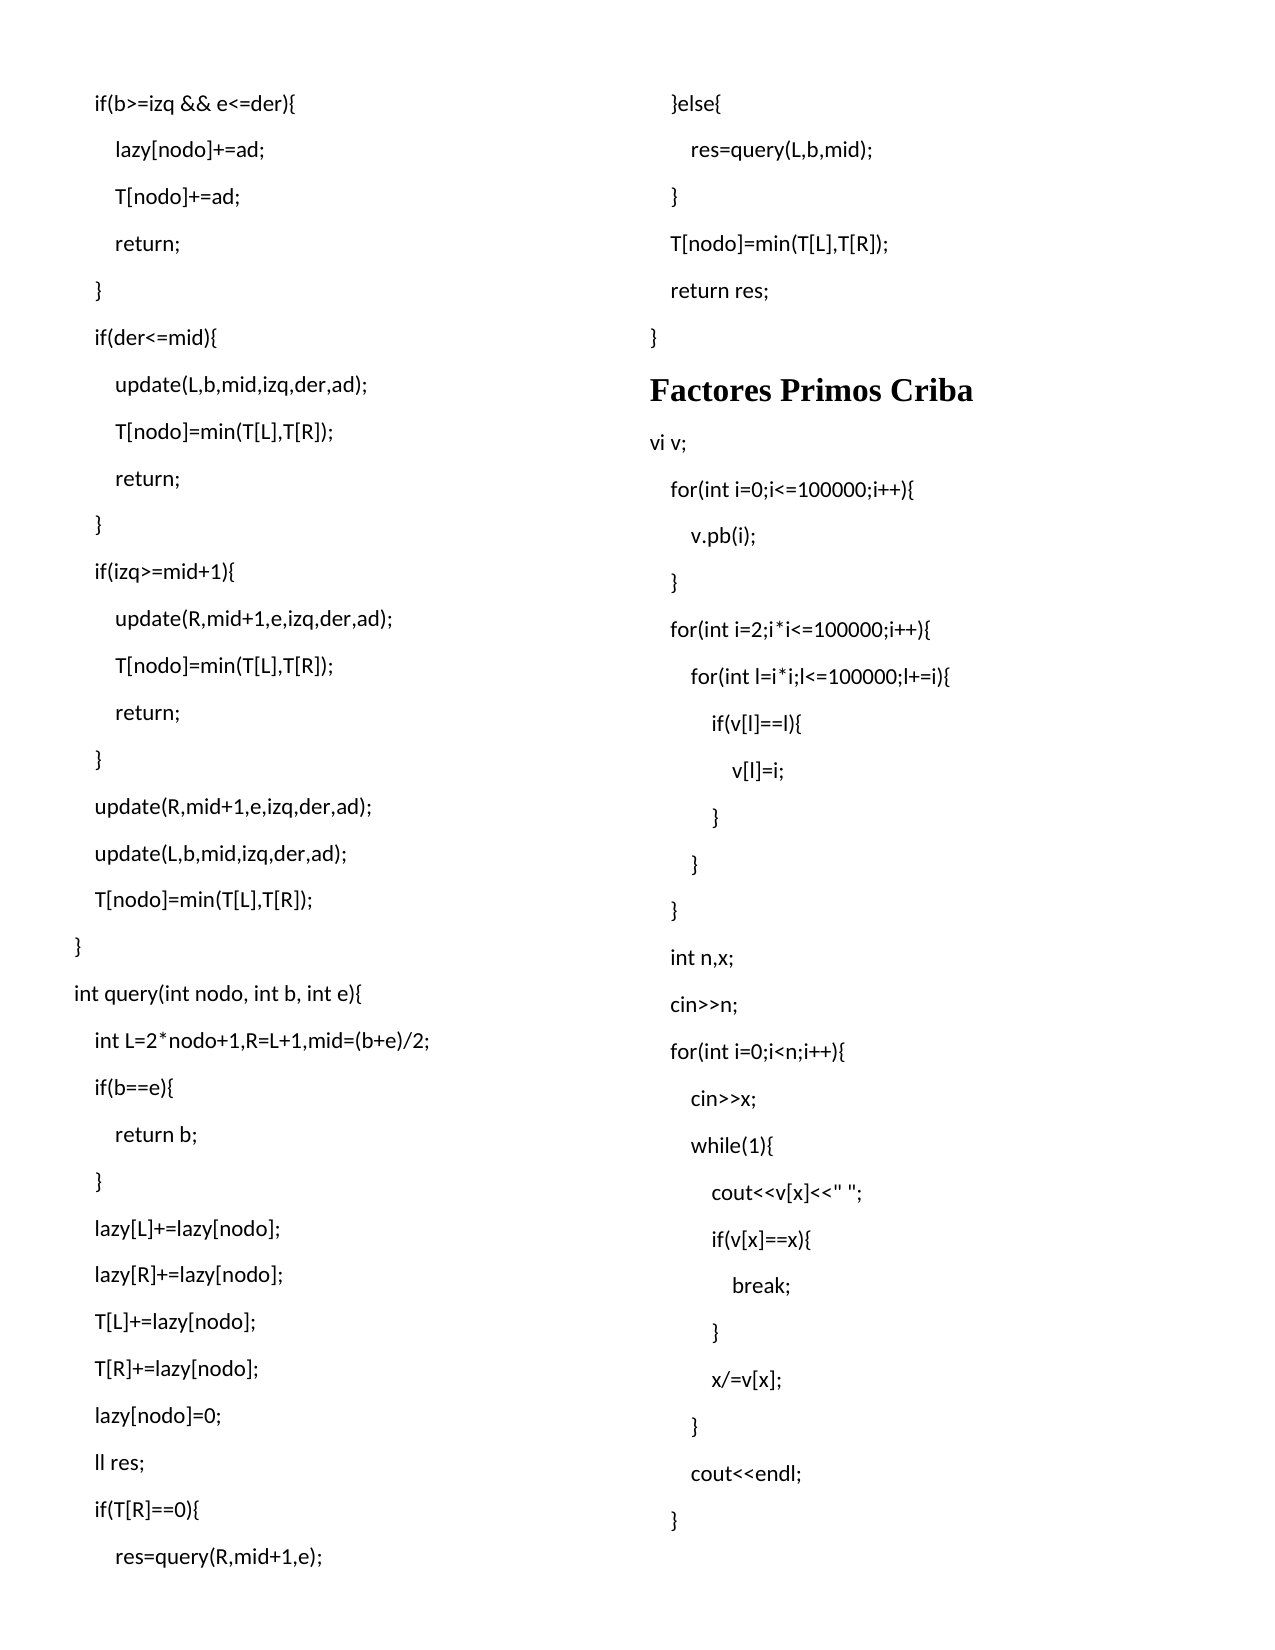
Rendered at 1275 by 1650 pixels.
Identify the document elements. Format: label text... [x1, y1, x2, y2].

text lazy[L]+=lazy[nodo]; [74, 1214, 635, 1242]
text T[nodo]=min(T[L],T[R]); [649, 229, 1211, 257]
text int L=2*nodo+1,R=L+1,mid=(b+e)/2; [74, 1026, 635, 1054]
text } [649, 850, 1211, 878]
text T[nodo]=min(T[L],T[R]); [74, 417, 635, 445]
text cout<<v[x]<<" "; [649, 1178, 1211, 1206]
text } [74, 511, 635, 538]
text Factores Primos Criba [649, 370, 1211, 408]
text } [649, 1318, 1211, 1347]
text update(R,mid+1,e,izq,der,ad); [74, 792, 635, 820]
text } [74, 1167, 635, 1195]
text if(izq>=mid+1){ [74, 557, 635, 585]
text return res; [649, 276, 1211, 304]
text for(int i=0;i<=100000;i++){ [649, 475, 1211, 503]
text T[nodo]=min(T[L],T[R]); [74, 886, 635, 913]
text update(L,b,mid,izq,der,ad); [74, 370, 635, 398]
text } [74, 276, 635, 304]
text } [649, 323, 1211, 351]
text int n,x; [649, 943, 1211, 972]
text while(1){ [649, 1131, 1211, 1159]
text vi v; [649, 428, 1211, 456]
text update(R,mid+1,e,izq,der,ad); [74, 604, 635, 632]
text }else{ [649, 89, 1211, 117]
text for(int l=i*i;l<=100000;l+=i){ [649, 662, 1211, 690]
text cout<<endl; [649, 1459, 1211, 1487]
text return; [74, 698, 635, 726]
text res=query(L,b,mid); [649, 136, 1211, 163]
text if(b==e){ [74, 1073, 635, 1101]
text lazy[nodo]+=ad; [74, 136, 635, 163]
text for(int i=0;i<n;i++){ [649, 1037, 1211, 1065]
text } [74, 745, 635, 773]
text } [649, 897, 1211, 925]
text return b; [74, 1120, 635, 1148]
text } [649, 1506, 1211, 1534]
text return; [74, 464, 635, 492]
text if(der<=mid){ [74, 323, 635, 351]
text ll res; [74, 1448, 635, 1476]
text v[l]=i; [649, 756, 1211, 784]
text v.pb(i); [649, 522, 1211, 550]
text res=query(R,mid+1,e); [74, 1542, 635, 1570]
text } [649, 1412, 1211, 1440]
text T[R]+=lazy[nodo]; [74, 1354, 635, 1382]
text x/=v[x]; [649, 1365, 1211, 1393]
text cin>>n; [649, 990, 1211, 1018]
text T[L]+=lazy[nodo]; [74, 1307, 635, 1335]
text lazy[nodo]=0; [74, 1401, 635, 1429]
text if(v[x]==x){ [649, 1225, 1211, 1253]
text T[nodo]=min(T[L],T[R]); [74, 651, 635, 679]
text for(int i=2;i*i<=100000;i++){ [649, 615, 1211, 643]
text update(L,b,mid,izq,der,ad); [74, 839, 635, 867]
text if(v[l]==l){ [649, 709, 1211, 737]
text if(b>=izq && e<=der){ [74, 89, 635, 117]
text cin>>x; [649, 1084, 1211, 1112]
text lazy[R]+=lazy[nodo]; [74, 1261, 635, 1288]
text } [649, 182, 1211, 210]
text T[nodo]+=ad; [74, 182, 635, 210]
text } [649, 568, 1211, 597]
text int query(int nodo, int b, int e){ [74, 979, 635, 1007]
text break; [649, 1272, 1211, 1300]
text if(T[R]==0){ [74, 1495, 635, 1523]
text } [74, 932, 635, 960]
text } [649, 803, 1211, 831]
text return; [74, 229, 635, 257]
